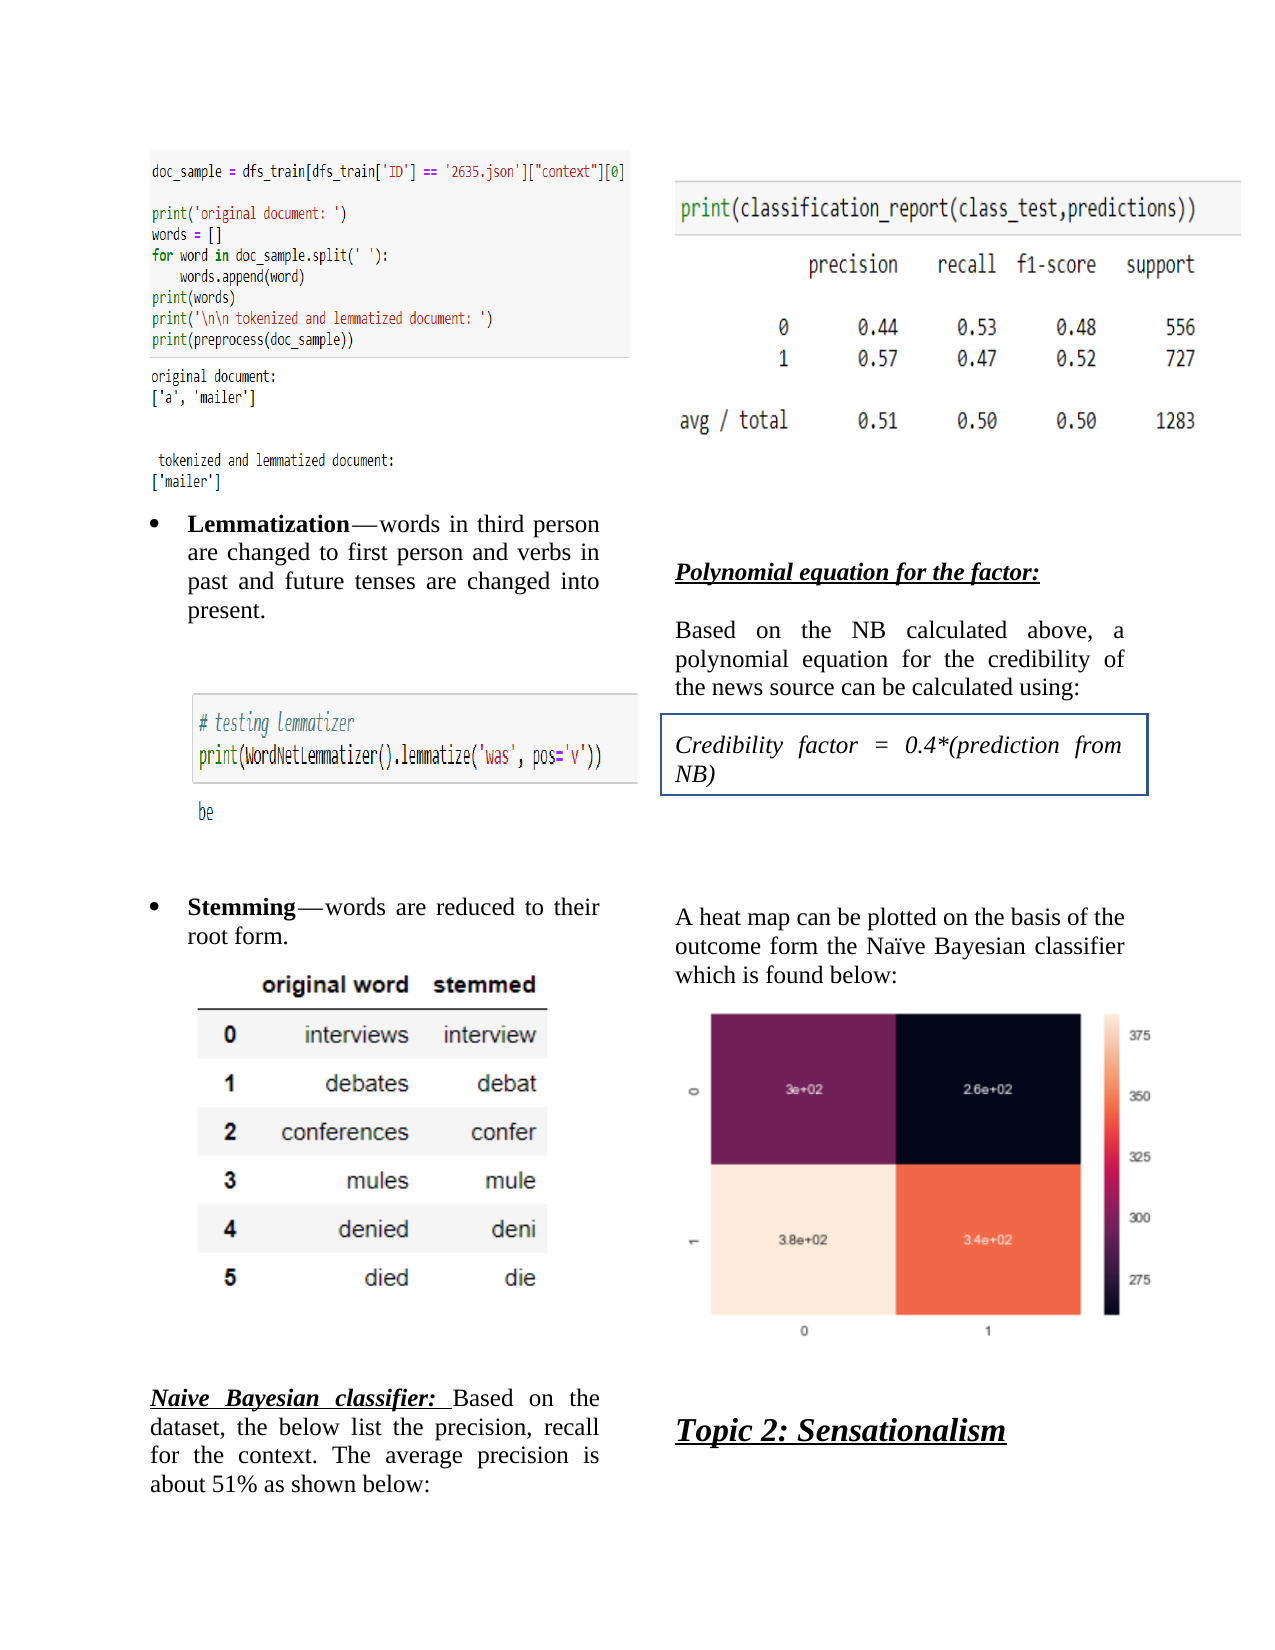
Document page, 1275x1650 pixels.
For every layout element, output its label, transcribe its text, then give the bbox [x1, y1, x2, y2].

list Lemmatization — words in third person are changed to first person and verbs in past and future tenses are changed into present. [150, 509, 600, 624]
picture [150, 150, 630, 509]
text Topic 2: Sensationalism [675, 1410, 1125, 1448]
text Naive Bayesian classifier: Based on the dataset, the below list the precision, recall for the context. The average precision is about 51% as shown below: [150, 1383, 600, 1498]
text Credibility factor = 0.4*(prediction from NB) [675, 730, 1125, 787]
picture [675, 988, 1194, 1382]
list Stemming — words are reduced to their root form. [150, 892, 600, 950]
text A heat map can be plotted on the basis of the outcome form the Naïve Bayesian classifier which is found below: [675, 902, 1125, 988]
text Based on the NB calculated above, a polynomial equation for the credibility of the news source can be calculated using: [675, 615, 1125, 701]
picture [187, 652, 638, 864]
picture [187, 950, 568, 1297]
text Polynomial equation for the factor: [675, 557, 1125, 586]
picture [675, 178, 1241, 500]
